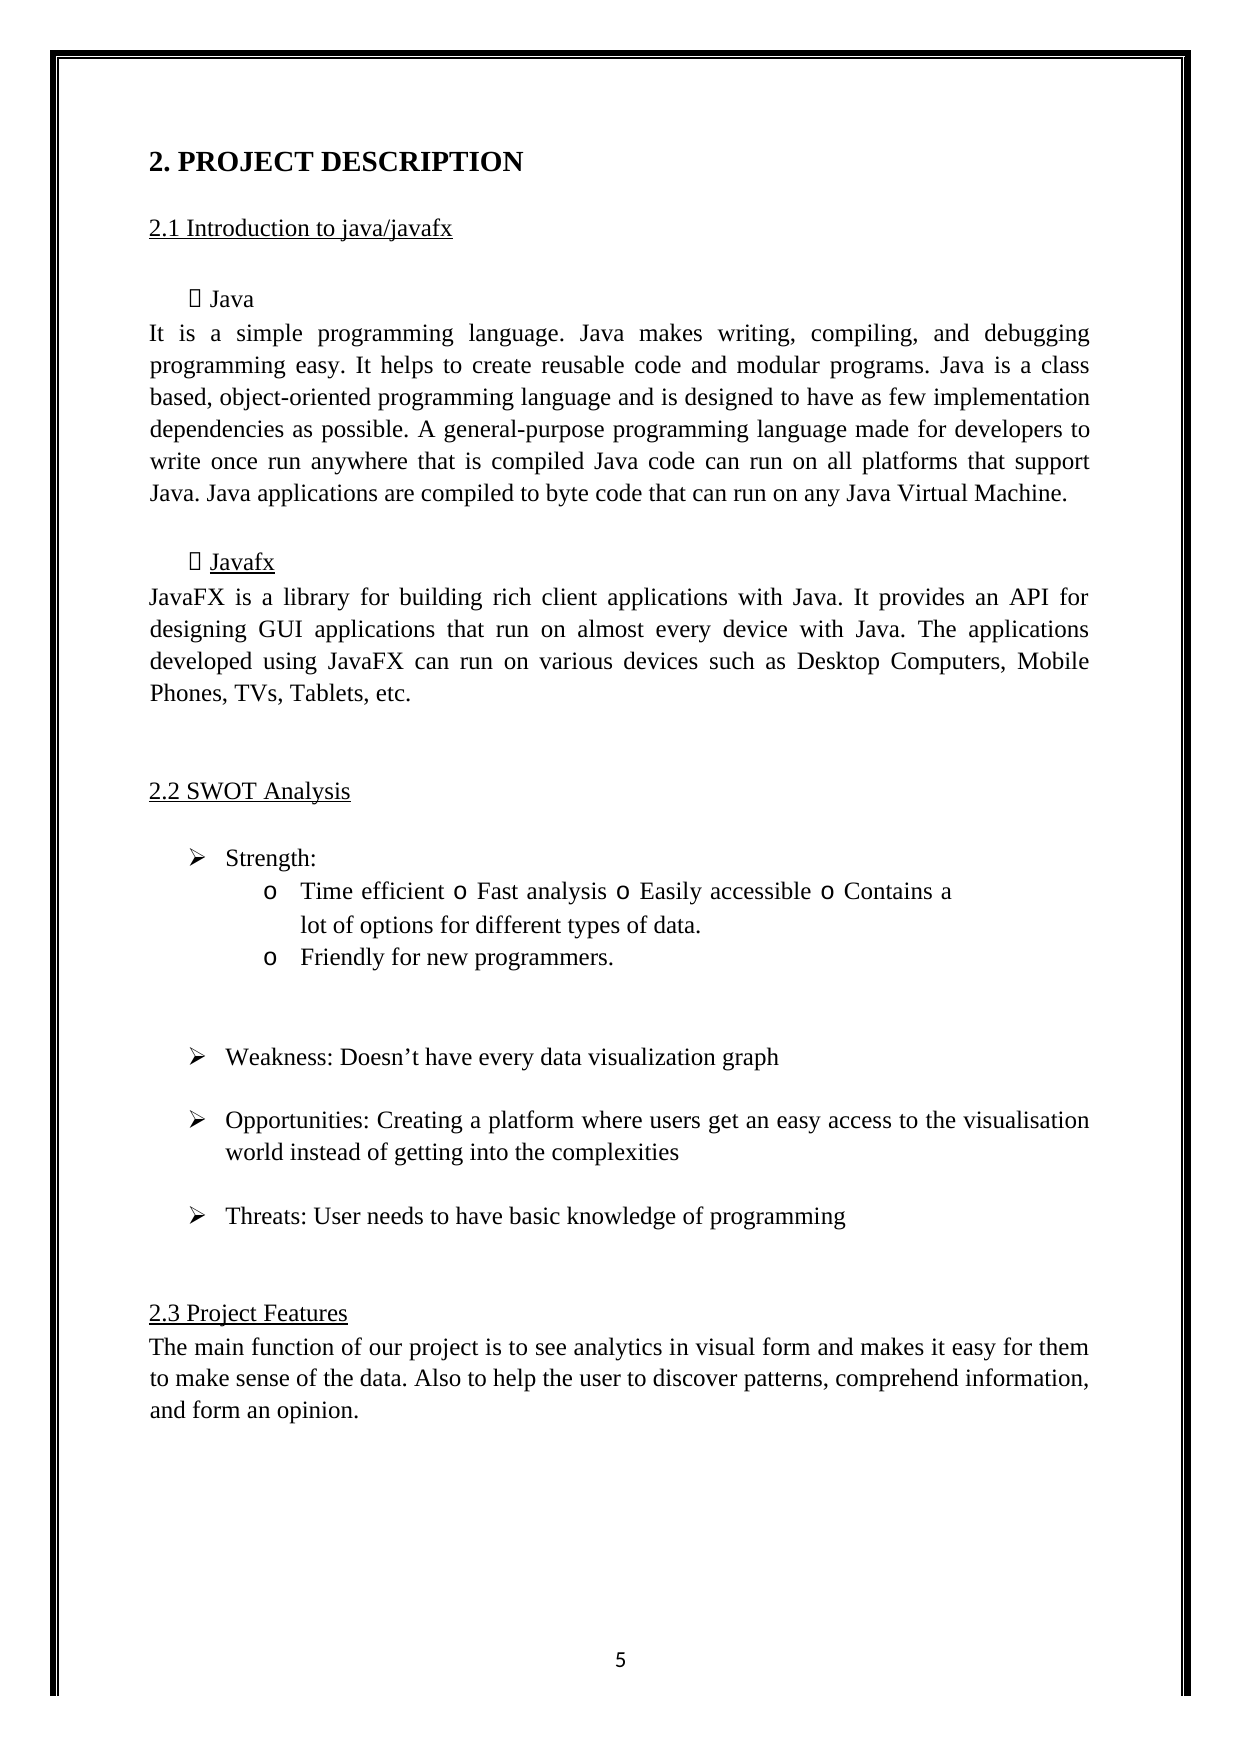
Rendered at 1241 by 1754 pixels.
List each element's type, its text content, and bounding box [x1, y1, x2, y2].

text It is a simple programming language. Java makes writing, compiling, and debugging programming easy. It helps to create reusable code and modular programs. Java is a class based, object-oriented programming language and is designed to have as few implementation dependencies as possible. A general-purpose programming language made for developers to write once run anywhere that is compiled Java code can run on all platforms that support Java. Java applications are compiled to byte code that can run on any Java Virtual Machine. [148, 318, 1091, 507]
text The main function of our project is to see analytics in visual form and makes it easy for them to make sense of the data. Also to help the user to discover patterns, comprehend information, and form an opinion. [148, 1332, 1091, 1424]
list Strength: [187, 843, 1091, 872]
list Time efficient o Fast analysis o Easily accessible o Contains a lot of options for different types of data. [263, 876, 952, 938]
subtitle 2.1 Introduction to java/javafx [148, 213, 1091, 242]
subtitle 2.2 SWOT Analysis [148, 776, 1091, 805]
list Threats: User needs to have basic knowledge of programming [187, 1201, 1091, 1229]
text JavaFX is a library for building rich client applications with Java. It provides an API for designing GUI applications that run on almost every device with Java. The applications developed using JavaFX can run on various devices such as Desktop Computers, Mobile Phones, TVs, Tablets, etc. [148, 582, 1091, 707]
list Opportunities: Creating a platform where users get an easy access to the visualisation world instead of getting into the complexities [187, 1105, 1091, 1166]
subtitle 2.3 Project Features [148, 1298, 1091, 1327]
subtitle 2. PROJECT DESCRIPTION [148, 144, 1091, 178]
subtitle  Javafx [187, 544, 1091, 578]
list Weakness: Doesn’t have every data visualization graph [187, 1042, 1091, 1071]
text  Java [187, 280, 1091, 314]
list Friendly for new programmers. [263, 942, 952, 973]
